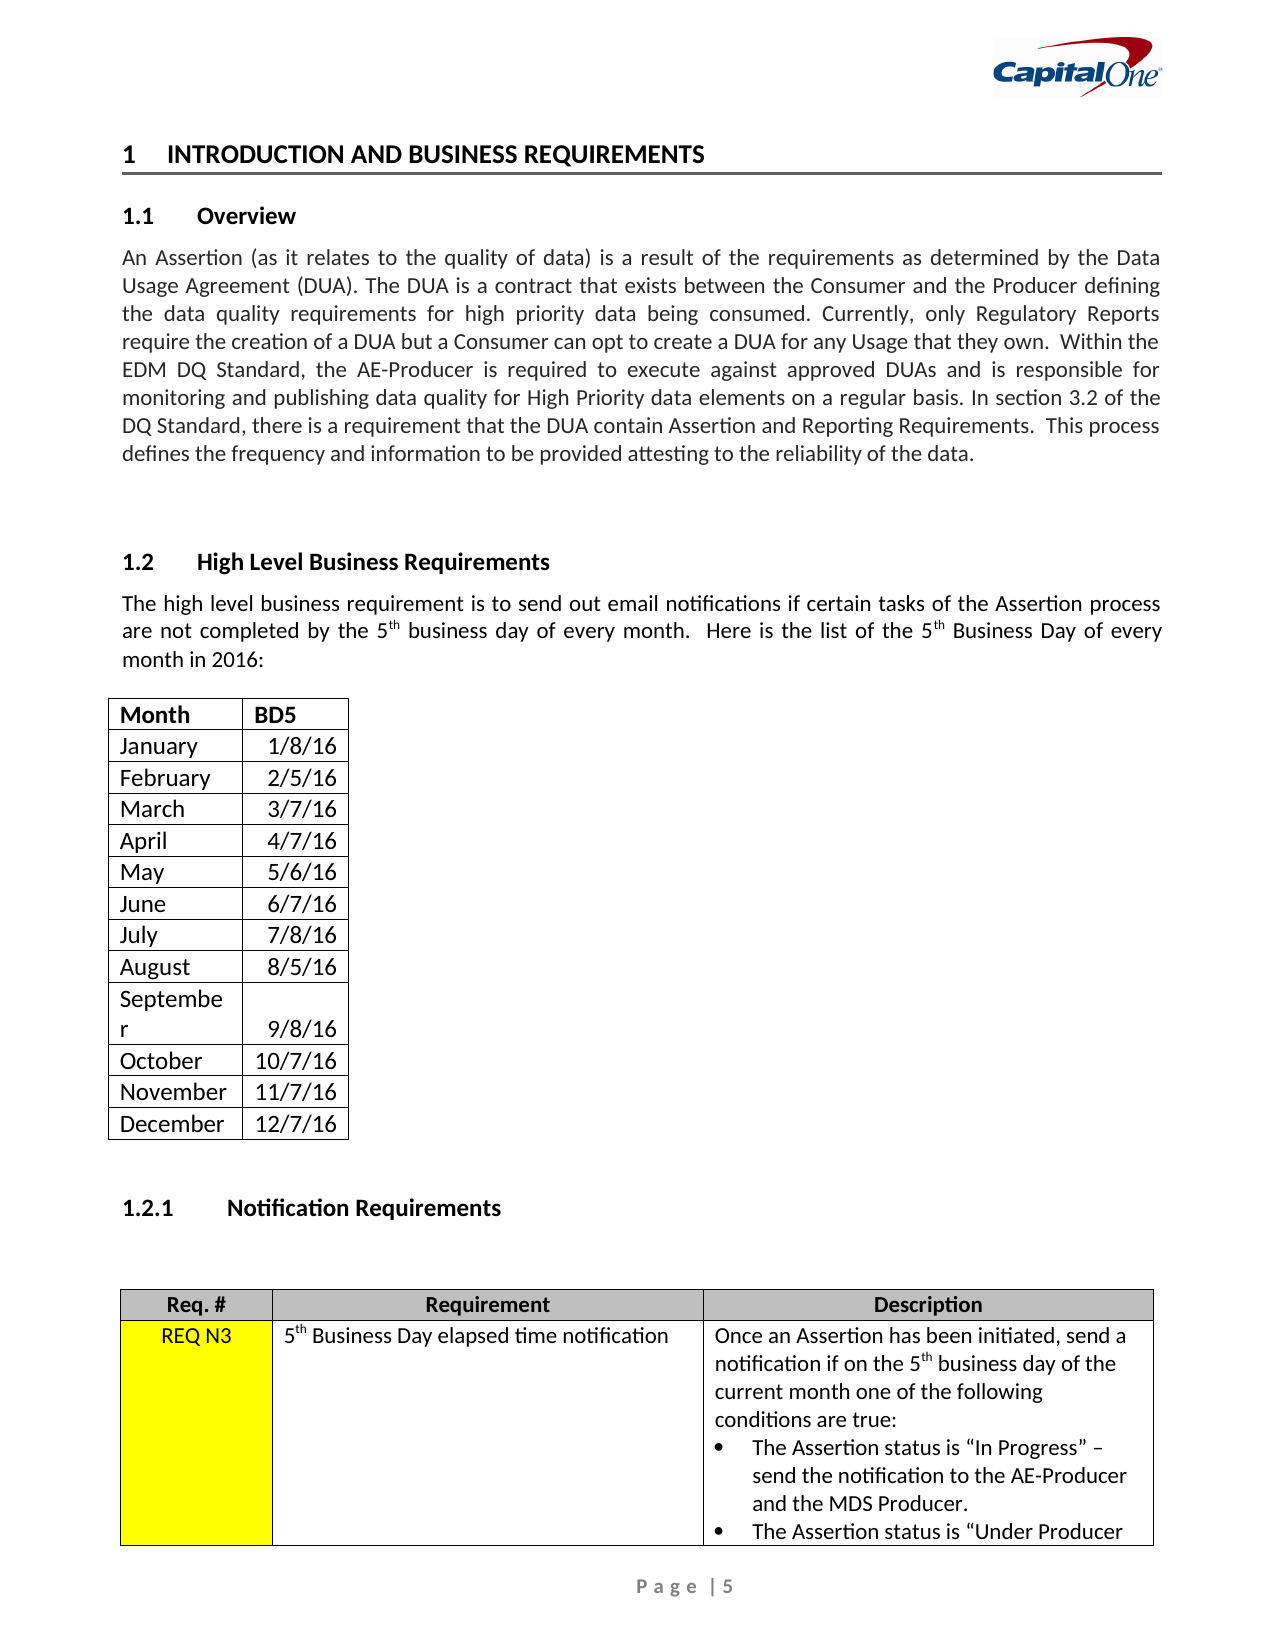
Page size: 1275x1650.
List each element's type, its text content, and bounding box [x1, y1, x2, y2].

table_cell 3/7/16 [243, 794, 348, 824]
table_cell July [109, 920, 242, 950]
subtitle High Level Business Requirements [122, 546, 1162, 576]
subtitle Overview [122, 200, 1162, 231]
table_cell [704, 1321, 1153, 1545]
table_header BD5 [243, 699, 348, 729]
table_cell January [109, 730, 242, 761]
table_cell 12/7/16 [243, 1108, 348, 1138]
table_header Req. # [121, 1290, 272, 1320]
table_cell March [109, 794, 242, 824]
table_cell 7/8/16 [243, 920, 348, 950]
table_cell October [109, 1045, 242, 1075]
table_cell May [109, 857, 242, 887]
table_cell 10/7/16 [243, 1045, 348, 1075]
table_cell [273, 1321, 703, 1545]
table_cell REQ N3 [121, 1321, 272, 1545]
table_cell 6/7/16 [243, 888, 348, 919]
picture [993, 37, 1163, 97]
table_cell 1/8/16 [243, 730, 348, 761]
table_cell 9/8/16 [243, 983, 348, 1044]
text The high level business requirement is to send out email notifications if certain tasks of the Assertion process are not completed by the 5th business day of every month. Here is the list of the 5th Business Day of every month in 2016: [122, 589, 1162, 673]
table_header Month [109, 699, 242, 729]
table_header Description [704, 1290, 1153, 1320]
table_cell December [109, 1108, 242, 1138]
table_cell 8/5/16 [243, 951, 348, 982]
table_cell 5/6/16 [243, 857, 348, 887]
table_cell June [109, 888, 242, 919]
subtitle INTRODUCTION AND BUSINESS REQUIREMENTS [122, 137, 1162, 172]
text An Assertion (as it relates to the quality of data) is a result of the requirements as determined by the Data Usage Agreement (DUA). The DUA is a contract that exists between the Consumer and the Producer defining the data quality requirements for high priority data being consumed. Currently, only Regulatory Reports require the creation of a DUA but a Consumer can opt to create a DUA for any Usage that they own. Within the EDM DQ Standard, the AE-Producer is required to execute against approved DUAs and is responsible for monitoring and publishing data quality for High Priority data elements on a regular basis. In section 3.2 of the DQ Standard, there is a requirement that the DUA contain Assertion and Reporting Requirements. This process defines the frequency and information to be provided attesting to the reliability of the data. [122, 243, 1162, 468]
table_cell February [109, 762, 242, 792]
table_cell 11/7/16 [243, 1076, 348, 1107]
table_header Requirement [273, 1290, 703, 1320]
table_cell April [109, 825, 242, 856]
table_cell 4/7/16 [243, 825, 348, 856]
subtitle Notification Requirements [122, 1193, 1162, 1223]
table_cell August [109, 951, 242, 982]
table_cell 2/5/16 [243, 762, 348, 792]
table_cell September [109, 983, 242, 1044]
table_cell November [109, 1076, 242, 1107]
